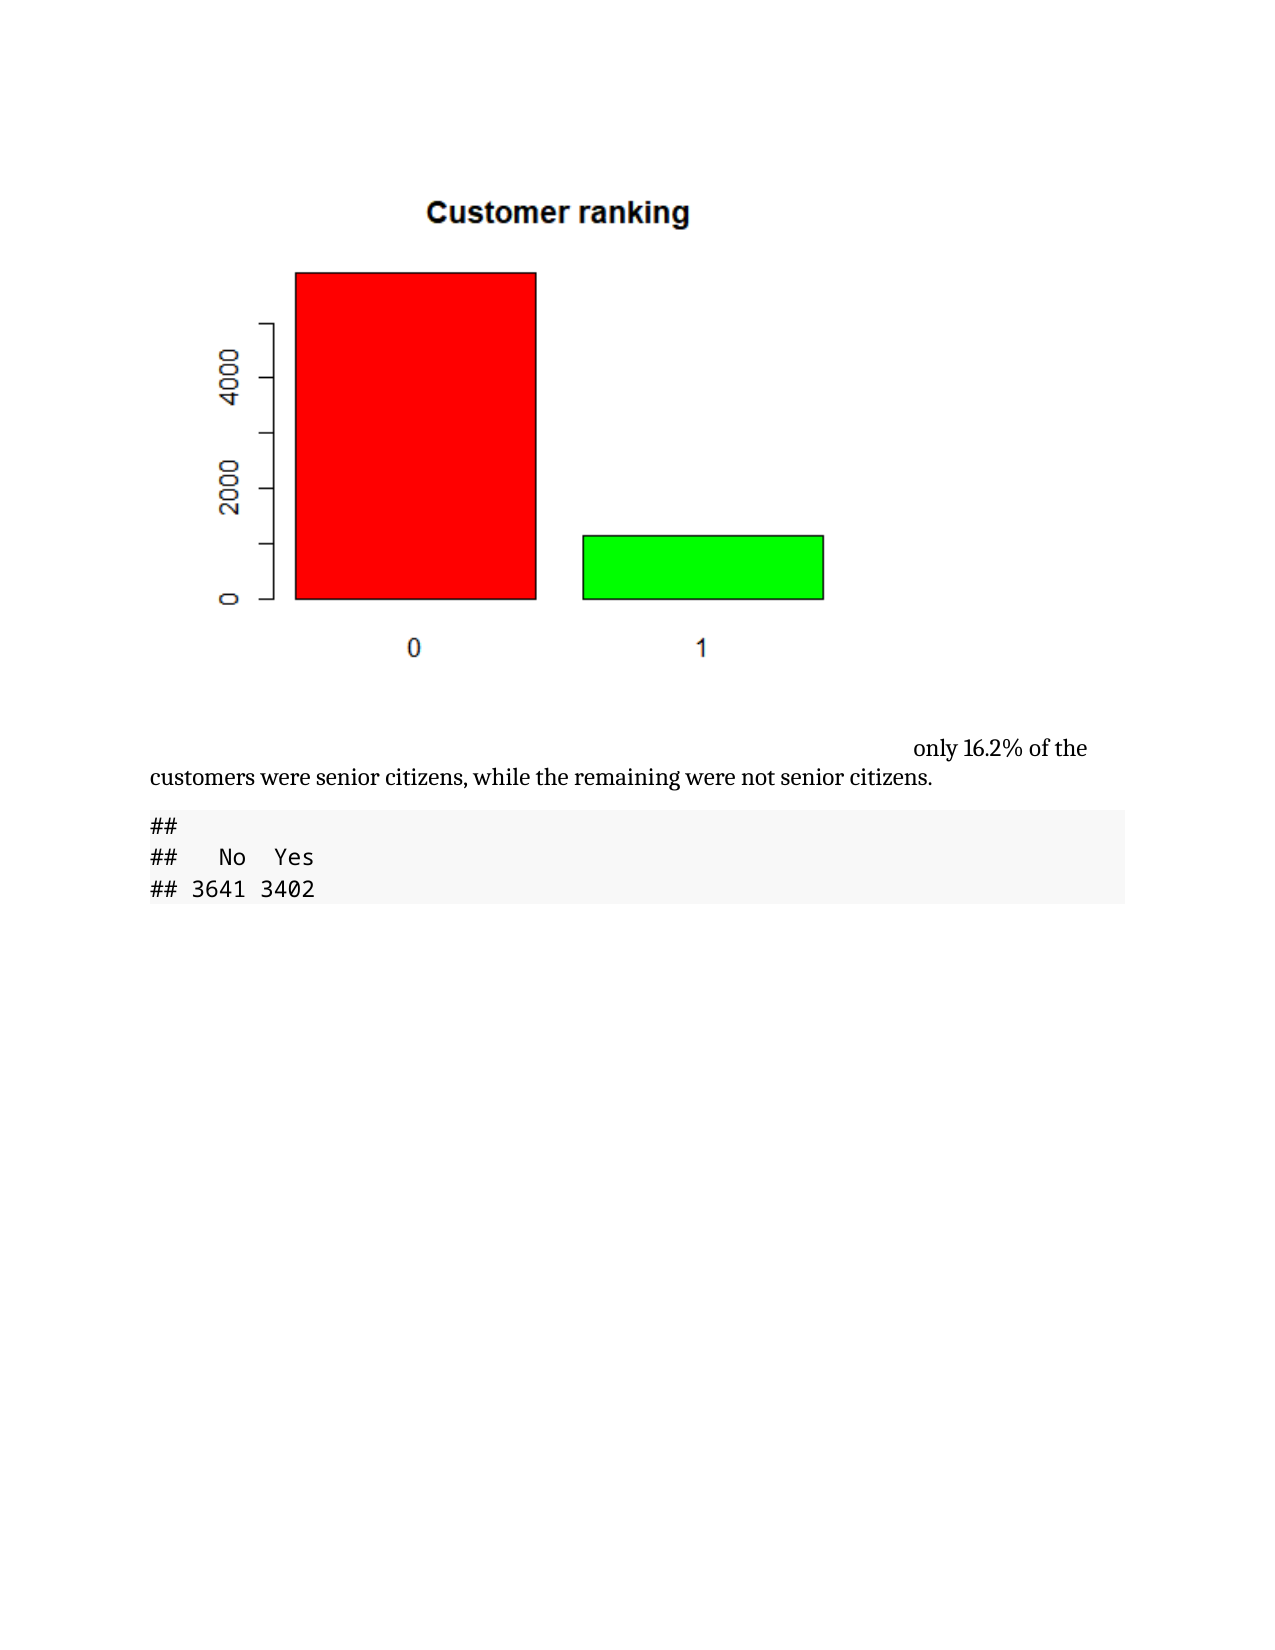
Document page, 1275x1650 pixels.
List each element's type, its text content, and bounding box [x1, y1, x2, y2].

text ## ## No Yes ## 3641 3402 [150, 810, 1125, 904]
picture [150, 150, 908, 757]
